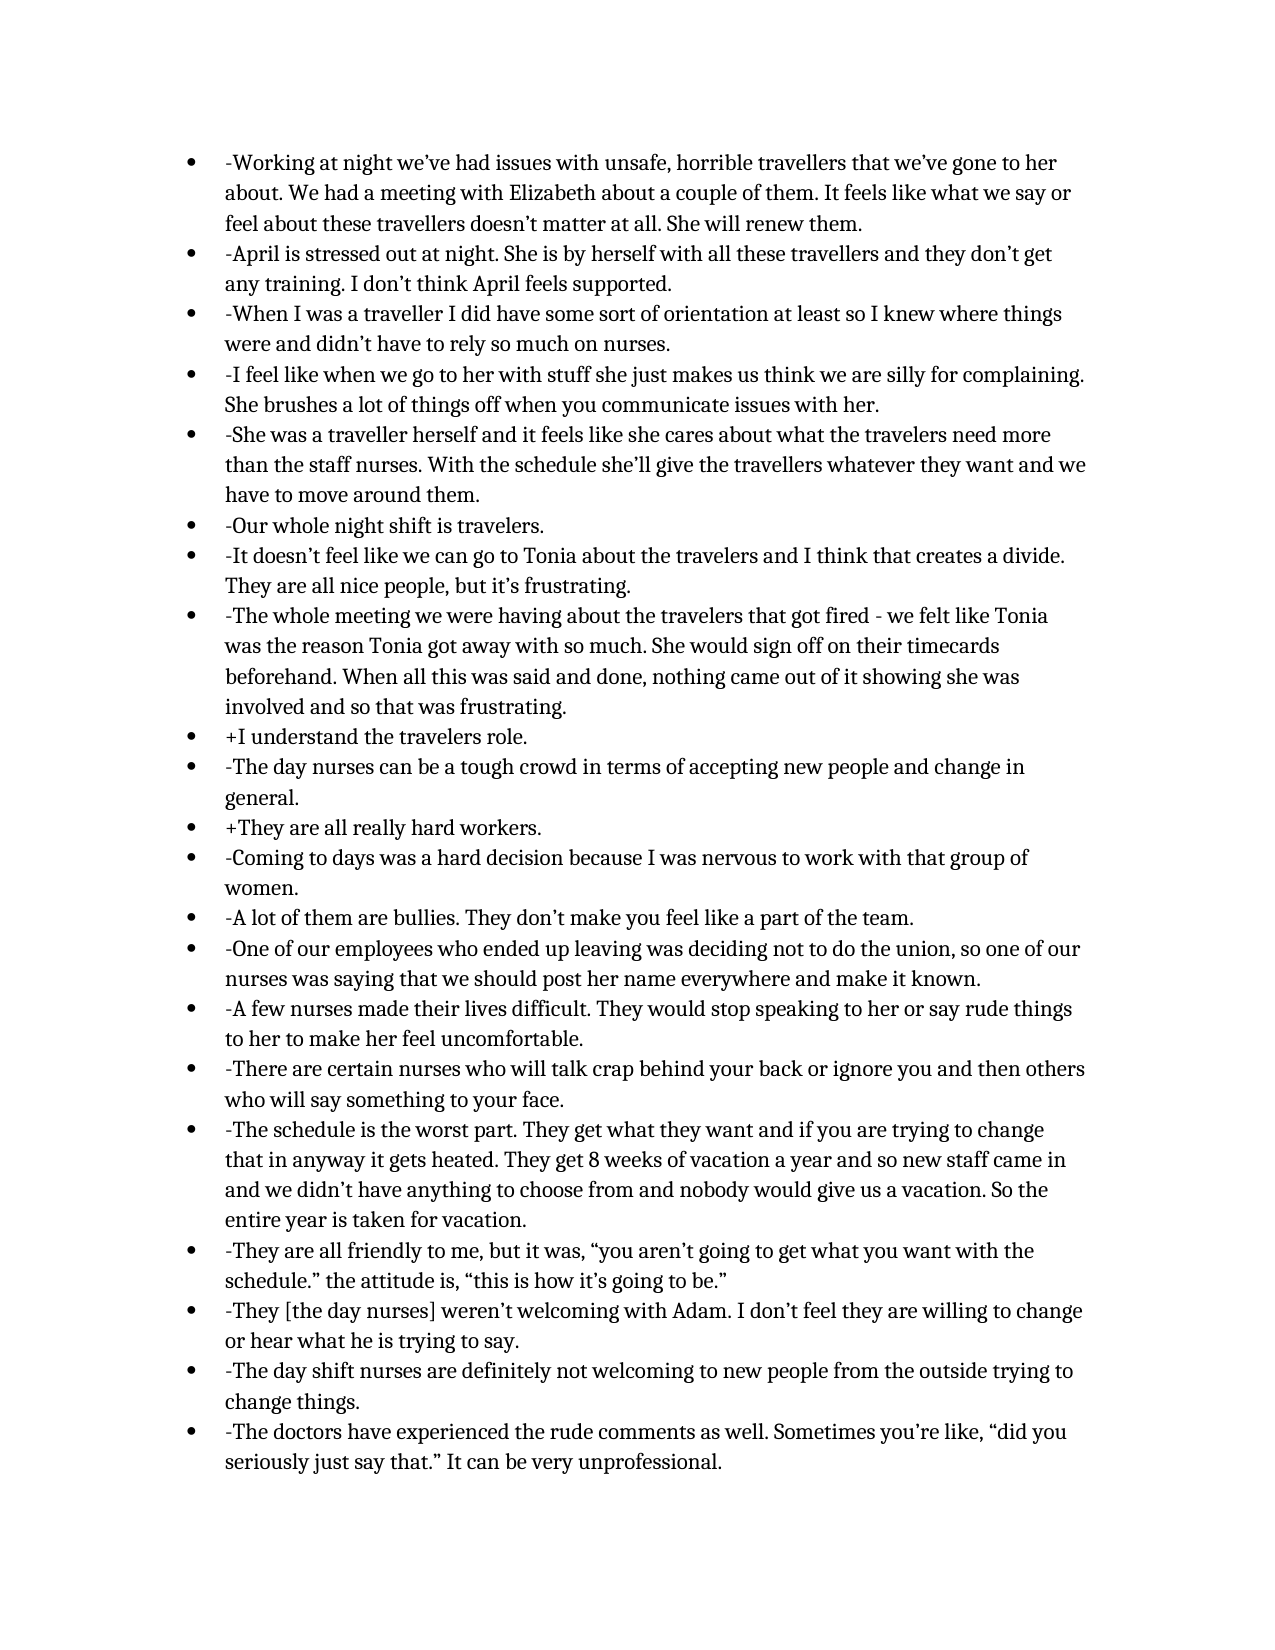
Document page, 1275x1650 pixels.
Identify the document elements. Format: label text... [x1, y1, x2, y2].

list -There are certain nurses who will talk crap behind your back or ignore you and then others who will say something to your face. [187, 1056, 1087, 1113]
list -The day shift nurses are definitely not welcoming to new people from the outside trying to change things. [187, 1358, 1087, 1415]
list -The schedule is the worst part. They get what they want and if you are trying to change that in anyway it gets heated. They get 8 weeks of vacation a year and so new staff came in and we didn’t have anything to choose from and nobody would give us a vacation. So the entire year is taken for vacation. [187, 1117, 1087, 1234]
list -They [the day nurses] weren’t welcoming with Adam. I don’t feel they are willing to change or hear what he is trying to say. [187, 1298, 1087, 1354]
list -I feel like when we go to her with stuff she just makes us think we are silly for complaining. She brushes a lot of things off when you communicate issues with her. [187, 361, 1087, 418]
list -One of our employees who ended up leaving was deciding not to do the union, so one of our nurses was saying that we should post her name everywhere and make it known. [187, 935, 1087, 992]
list -Working at night we’ve had issues with unsafe, horrible travellers that we’ve gone to her about. We had a meeting with Elizabeth about a couple of them. It feels like what we say or feel about these travellers doesn’t matter at all. She will renew them. [187, 150, 1087, 237]
list -The whole meeting we were having about the travelers that got fired - we felt like Tonia was the reason Tonia got away with so much. She would sign off on their timecards beforehand. When all this was said and done, nothing came out of it showing she was involved and so that was frustrating. [187, 603, 1087, 720]
list -When I was a traveller I did have some sort of orientation at least so I knew where things were and didn’t have to rely so much on nurses. [187, 301, 1087, 358]
list +They are all really hard workers. [187, 814, 1087, 841]
list -A lot of them are bullies. They don’t make you feel like a part of the team. [187, 905, 1087, 932]
list -The day nurses can be a tough crowd in terms of accepting new people and change in general. [187, 754, 1087, 811]
list -Our whole night shift is travelers. [187, 512, 1087, 539]
list -They are all friendly to me, but it was, “you aren’t going to get what you want with the schedule.” the attitude is, “this is how it’s going to be.” [187, 1237, 1087, 1294]
list -She was a traveller herself and it feels like she cares about what the travelers need more than the staff nurses. With the schedule she’ll give the travellers whatever they want and we have to move around them. [187, 422, 1087, 509]
list -April is stressed out at night. She is by herself with all these travellers and they don’t get any training. I don’t think April feels supported. [187, 241, 1087, 297]
list +I understand the travelers role. [187, 724, 1087, 750]
list -It doesn’t feel like we can go to Tonia about the travelers and I think that creates a divide. They are all nice people, but it’s frustrating. [187, 543, 1087, 599]
list -The doctors have experienced the rude comments as well. Sometimes you’re like, “did you seriously just say that.” It can be very unprofessional. [187, 1419, 1087, 1475]
list -Coming to days was a hard decision because I was nervous to work with that group of women. [187, 845, 1087, 901]
list -A few nurses made their lives difficult. They would stop speaking to her or say rude things to her to make her feel uncomfortable. [187, 996, 1087, 1052]
